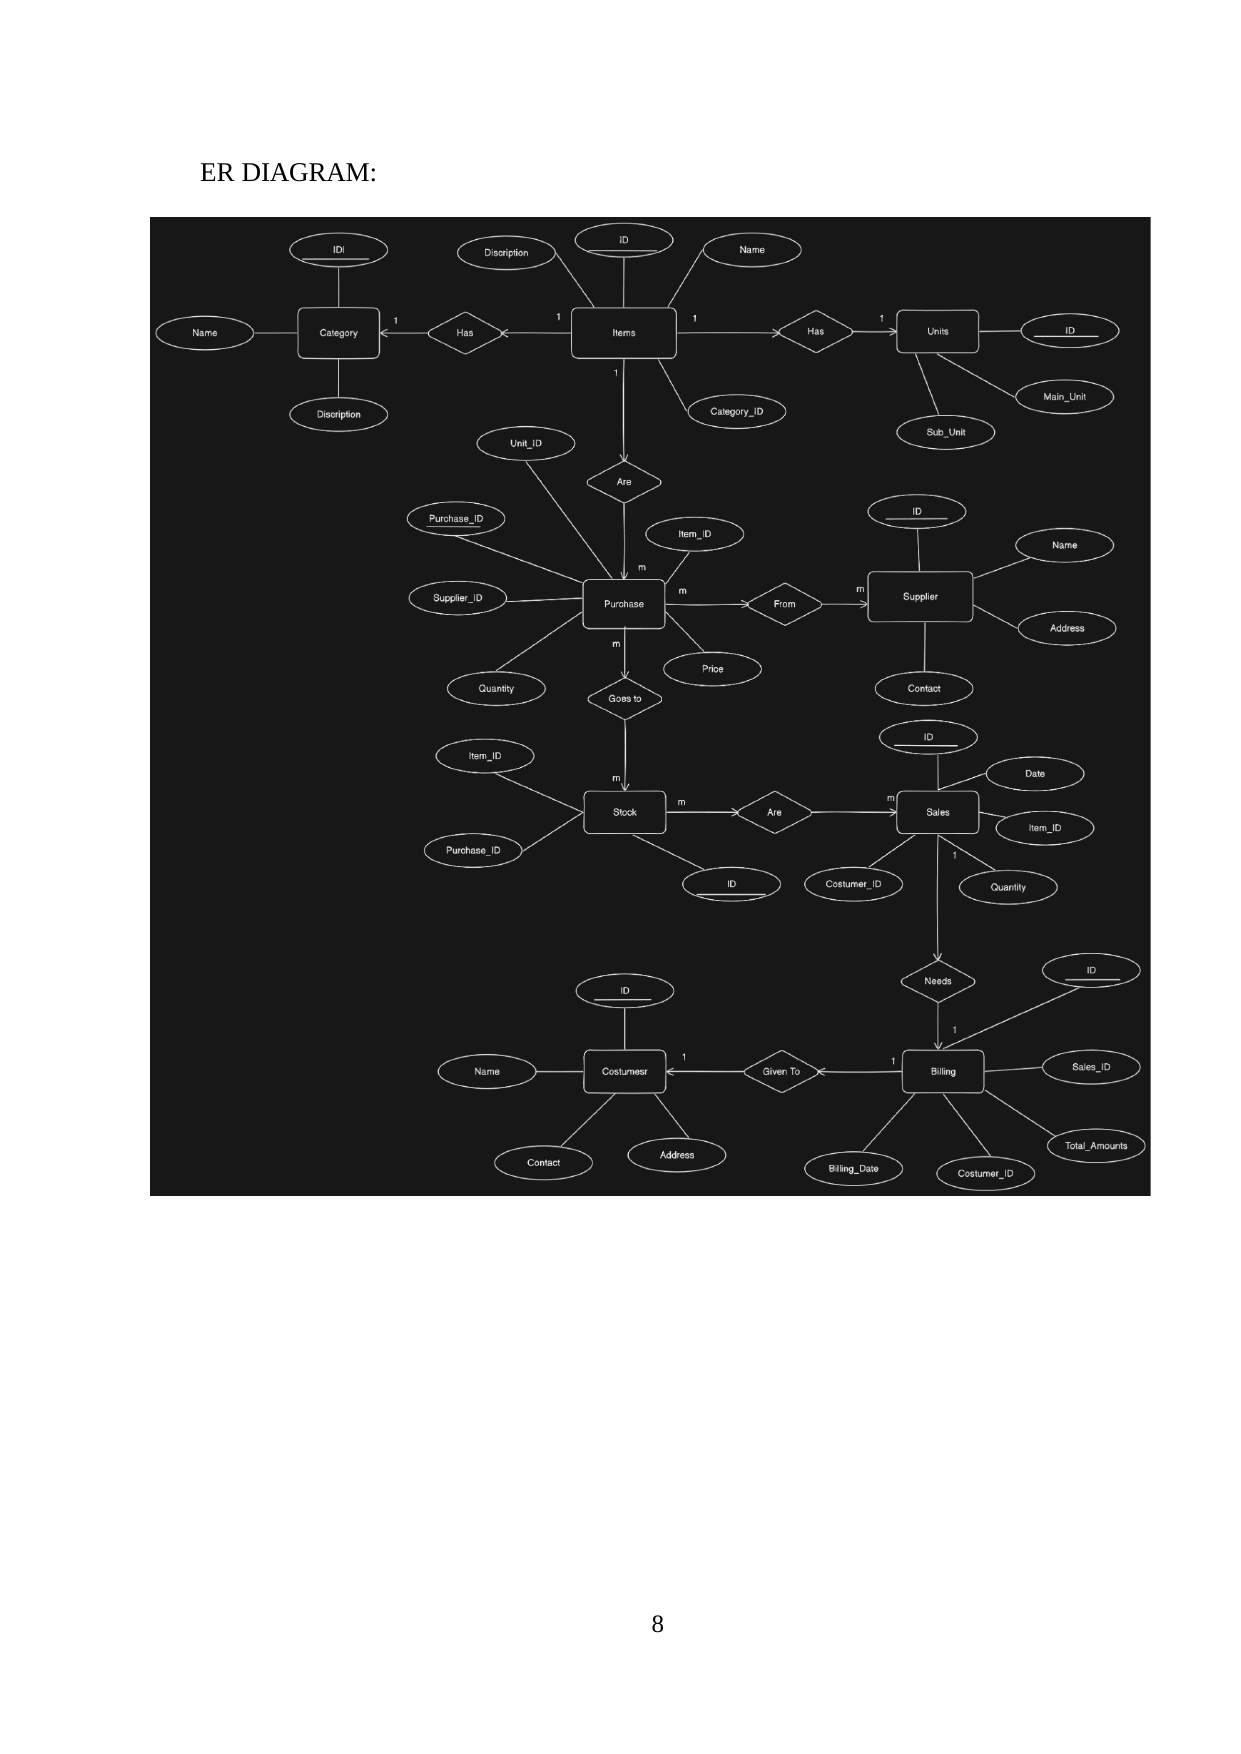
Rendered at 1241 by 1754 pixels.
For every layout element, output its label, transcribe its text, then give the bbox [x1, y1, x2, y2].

picture [150, 217, 1151, 1196]
subtitle ER DIAGRAM: [200, 157, 1090, 188]
